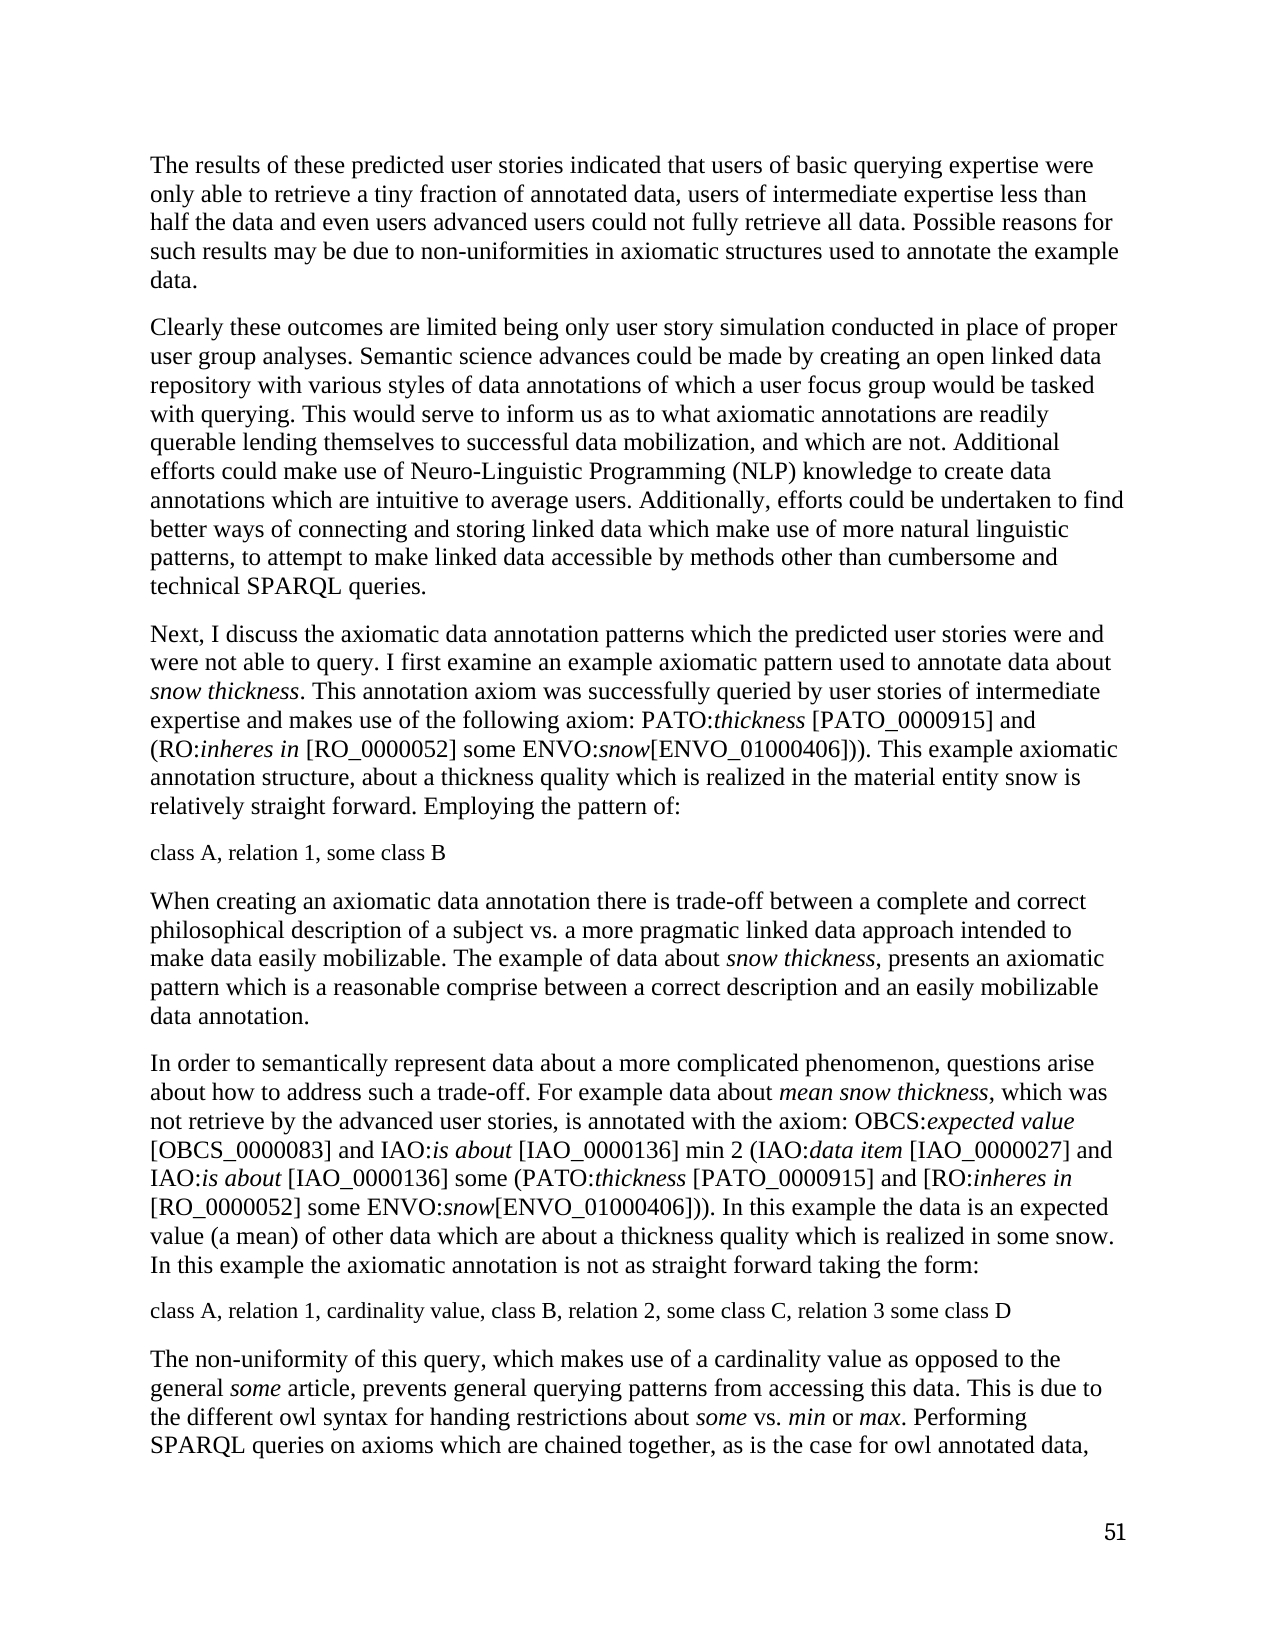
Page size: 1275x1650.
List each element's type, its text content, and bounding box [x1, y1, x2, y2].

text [150, 1344, 1125, 1459]
text In order to semantically represent data about a more complicated phenomenon, questions arise about how to address such a trade-off. For example data about mean snow thickness, which was not retrieve by the advanced user stories, is annotated with the axiom: OBCS:expected value [OBCS_0000083] and IAO:is about [IAO_0000136] min 2 (IAO:data item [IAO_0000027] and IAO:is about [IAO_0000136] some (PATO:thickness [PATO_0000915] and [RO:inheres in [RO_0000052] some ENVO:snow[ENVO_01000406])). In this example the data is an expected value (a mean) of other data which are about a thickness quality which is realized in some snow. In this example the axiomatic annotation is not as straight forward taking the form: [150, 1048, 1125, 1278]
text Clearly these outcomes are limited being only user story simulation conducted in place of proper user group analyses. Semantic science advances could be made by creating an open linked data repository with various styles of data annotations of which a user focus group would be tasked with querying. This would serve to inform us as to what axiomatic annotations are readily querable lending themselves to successful data mobilization, and which are not. Additional efforts could make use of Neuro-Linguistic Programming (NLP) knowledge to create data annotations which are intuitive to average users. Additionally, efforts could be undertaken to find better ways of connecting and storing linked data which make use of more natural linguistic patterns, to attempt to make linked data accessible by methods other than cumbersome and technical SPARQL queries. [150, 312, 1125, 600]
text When creating an axiomatic data annotation there is trade-off between a complete and correct philosophical description of a subject vs. a more pragmatic linked data approach intended to make data easily mobilizable. The example of data about snow thickness, presents an axiomatic pattern which is a reasonable comprise between a correct description and an easily mobilizable data annotation. [150, 886, 1125, 1030]
text Next, I discuss the axiomatic data annotation patterns which the predicted user stories were and were not able to query. I first examine an example axiomatic pattern used to annotate data about snow thickness. This annotation axiom was successfully queried by user stories of intermediate expertise and makes use of the following axiom: PATO:thickness [PATO_0000915] and (RO:inheres in [RO_0000052] some ENVO:snow[ENVO_01000406])). This example axiomatic annotation structure, about a thickness quality which is realized in the material entity snow is relatively straight forward. Employing the pattern of: [150, 619, 1125, 820]
text class A, relation 1, some class B [150, 839, 1125, 865]
text class A, relation 1, cardinality value, class B, relation 2, some class C, relation 3 some class D [150, 1297, 1125, 1323]
text The results of these predicted user stories indicated that users of basic querying expertise were only able to retrieve a tiny fraction of annotated data, users of intermediate expertise less than half the data and even users advanced users could not fully retrieve all data. Possible reasons for such results may be due to non-uniformities in axiomatic structures used to annotate the example data. [150, 150, 1125, 294]
